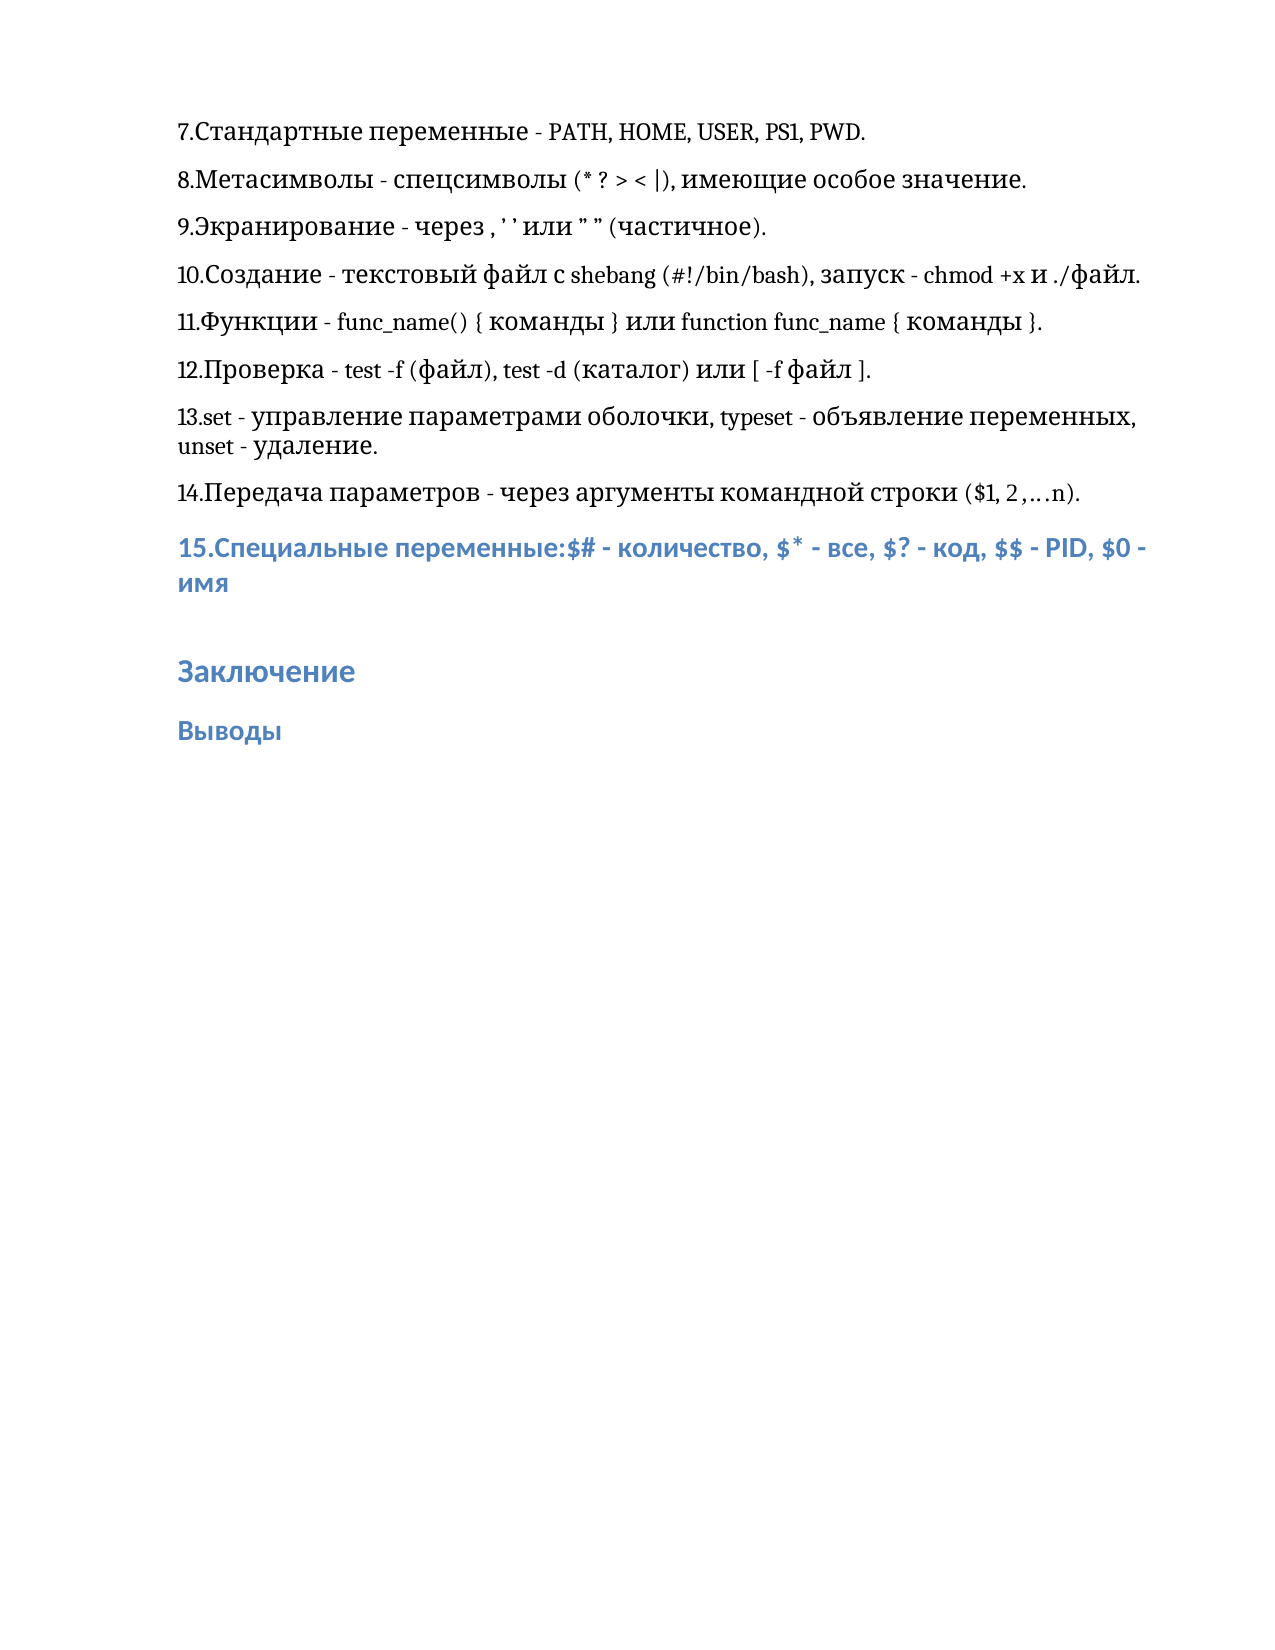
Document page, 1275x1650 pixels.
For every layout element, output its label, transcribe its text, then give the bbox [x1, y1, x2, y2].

text 9.Экранирование - через , ’ ’ или ” ” (частичное). [177, 213, 1186, 242]
text 14.Передача параметров - через аргументы командной строки ($1, n). [177, 479, 1186, 508]
subtitle Заключение [177, 650, 1186, 691]
subtitle 15.Специальные переменные:$# - количество, $* - все, $? - код, $$ - PID, $0 - имя [177, 529, 1186, 600]
text 10.Создание - текстовый файл с shebang (#!/bin/bash), запуск - chmod +x и ./файл. [177, 261, 1186, 289]
text 13.set - управление параметрами оболочки, typeset - объявление переменных, unset - удаление. [177, 403, 1186, 461]
text 7.Стандартные переменные - PATH, HOME, USER, PS1, PWD. [177, 118, 1186, 147]
subtitle Выводы [177, 712, 1186, 747]
text 12.Проверка - test -f (файл), test -d (каталог) или [ -f файл ]. [177, 356, 1186, 384]
text 11.Функции - func_name() { команды } или function func_name { команды }. [177, 308, 1186, 337]
text 8.Метасимволы - спецсимволы (* ? > < |), имеющие особое значение. [177, 166, 1186, 194]
